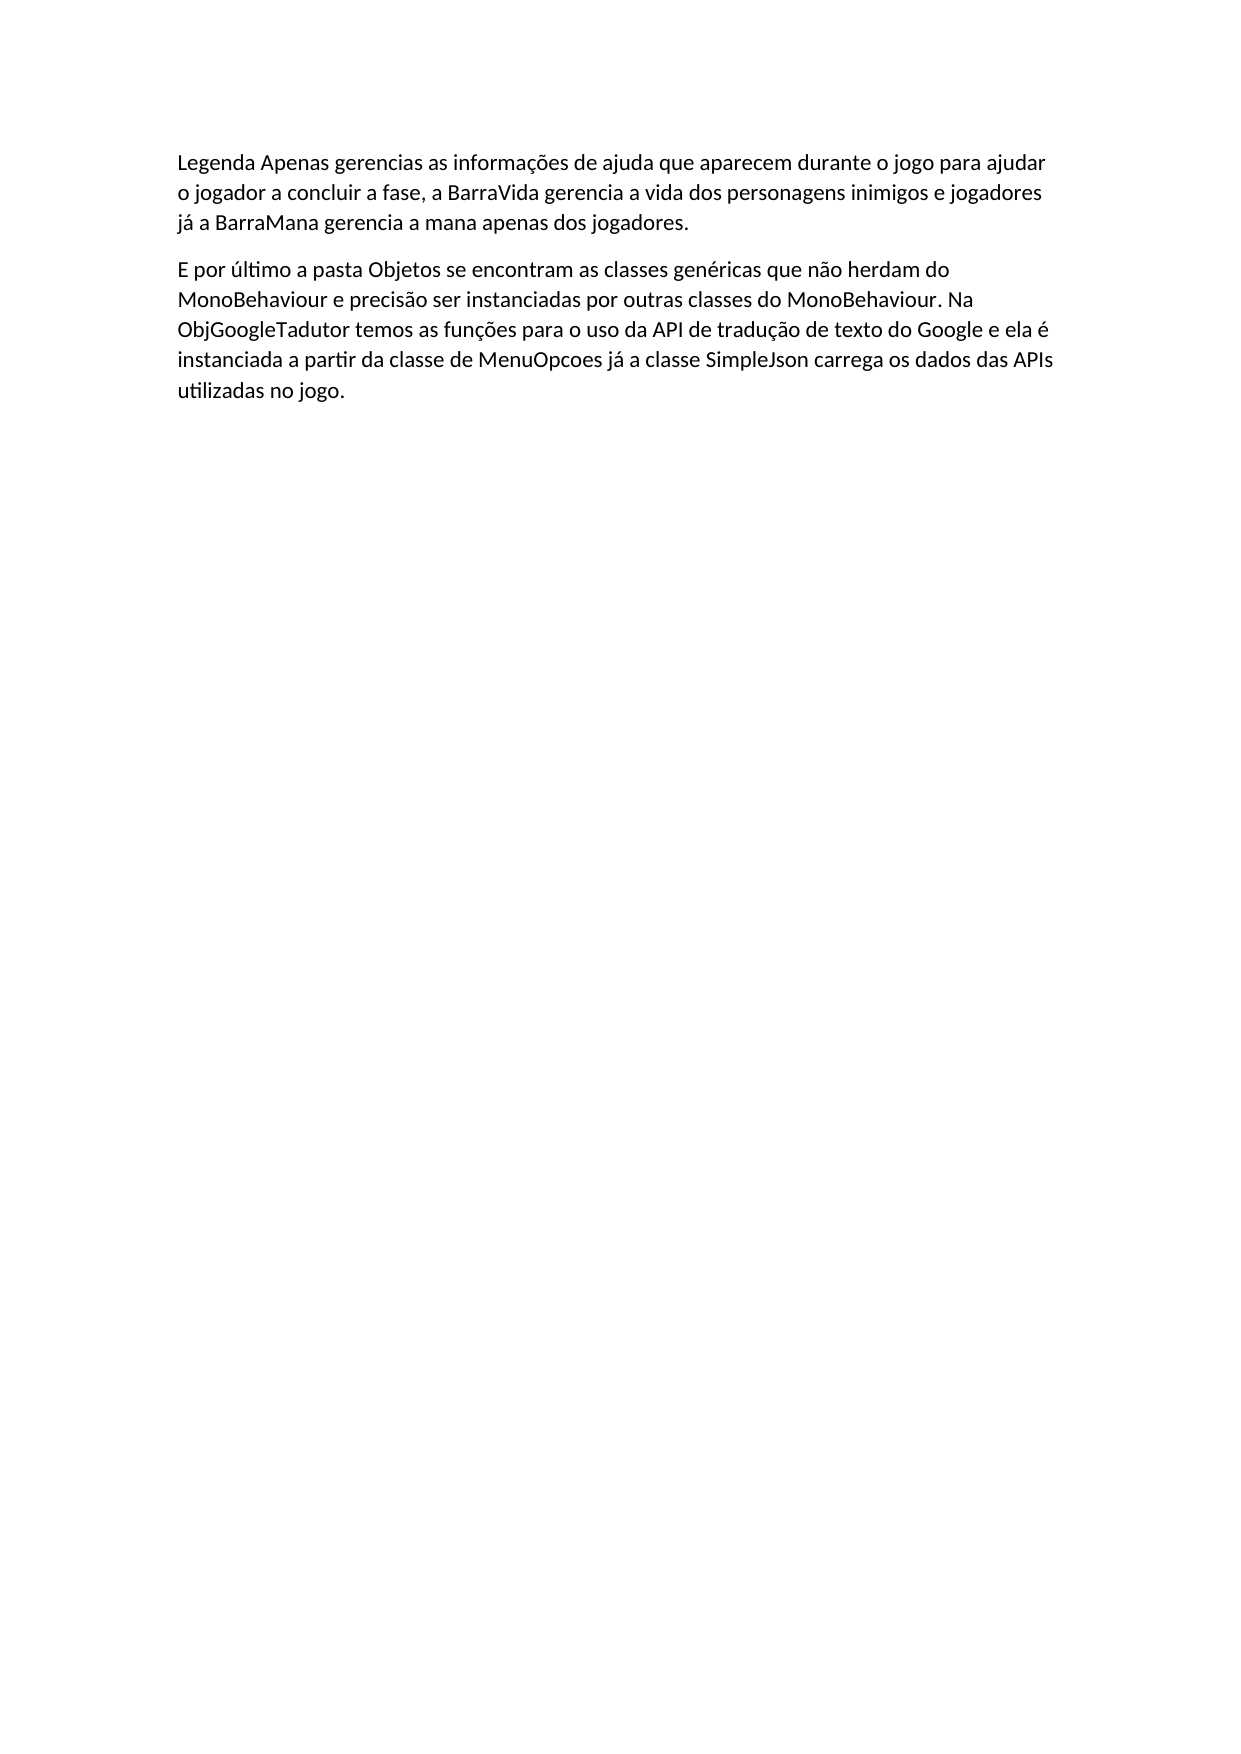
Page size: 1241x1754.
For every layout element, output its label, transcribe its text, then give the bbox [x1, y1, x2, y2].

text E por último a pasta Objetos se encontram as classes genéricas que não herdam do MonoBehaviour e precisão ser instanciadas por outras classes do MonoBehaviour. Na ObjGoogleTadutor temos as funções para o uso da API de tradução de texto do Google e ela é instanciada a partir da classe de MenuOpcoes já a classe SimpleJson carrega os dados das APIs utilizadas no jogo. [177, 255, 1063, 404]
